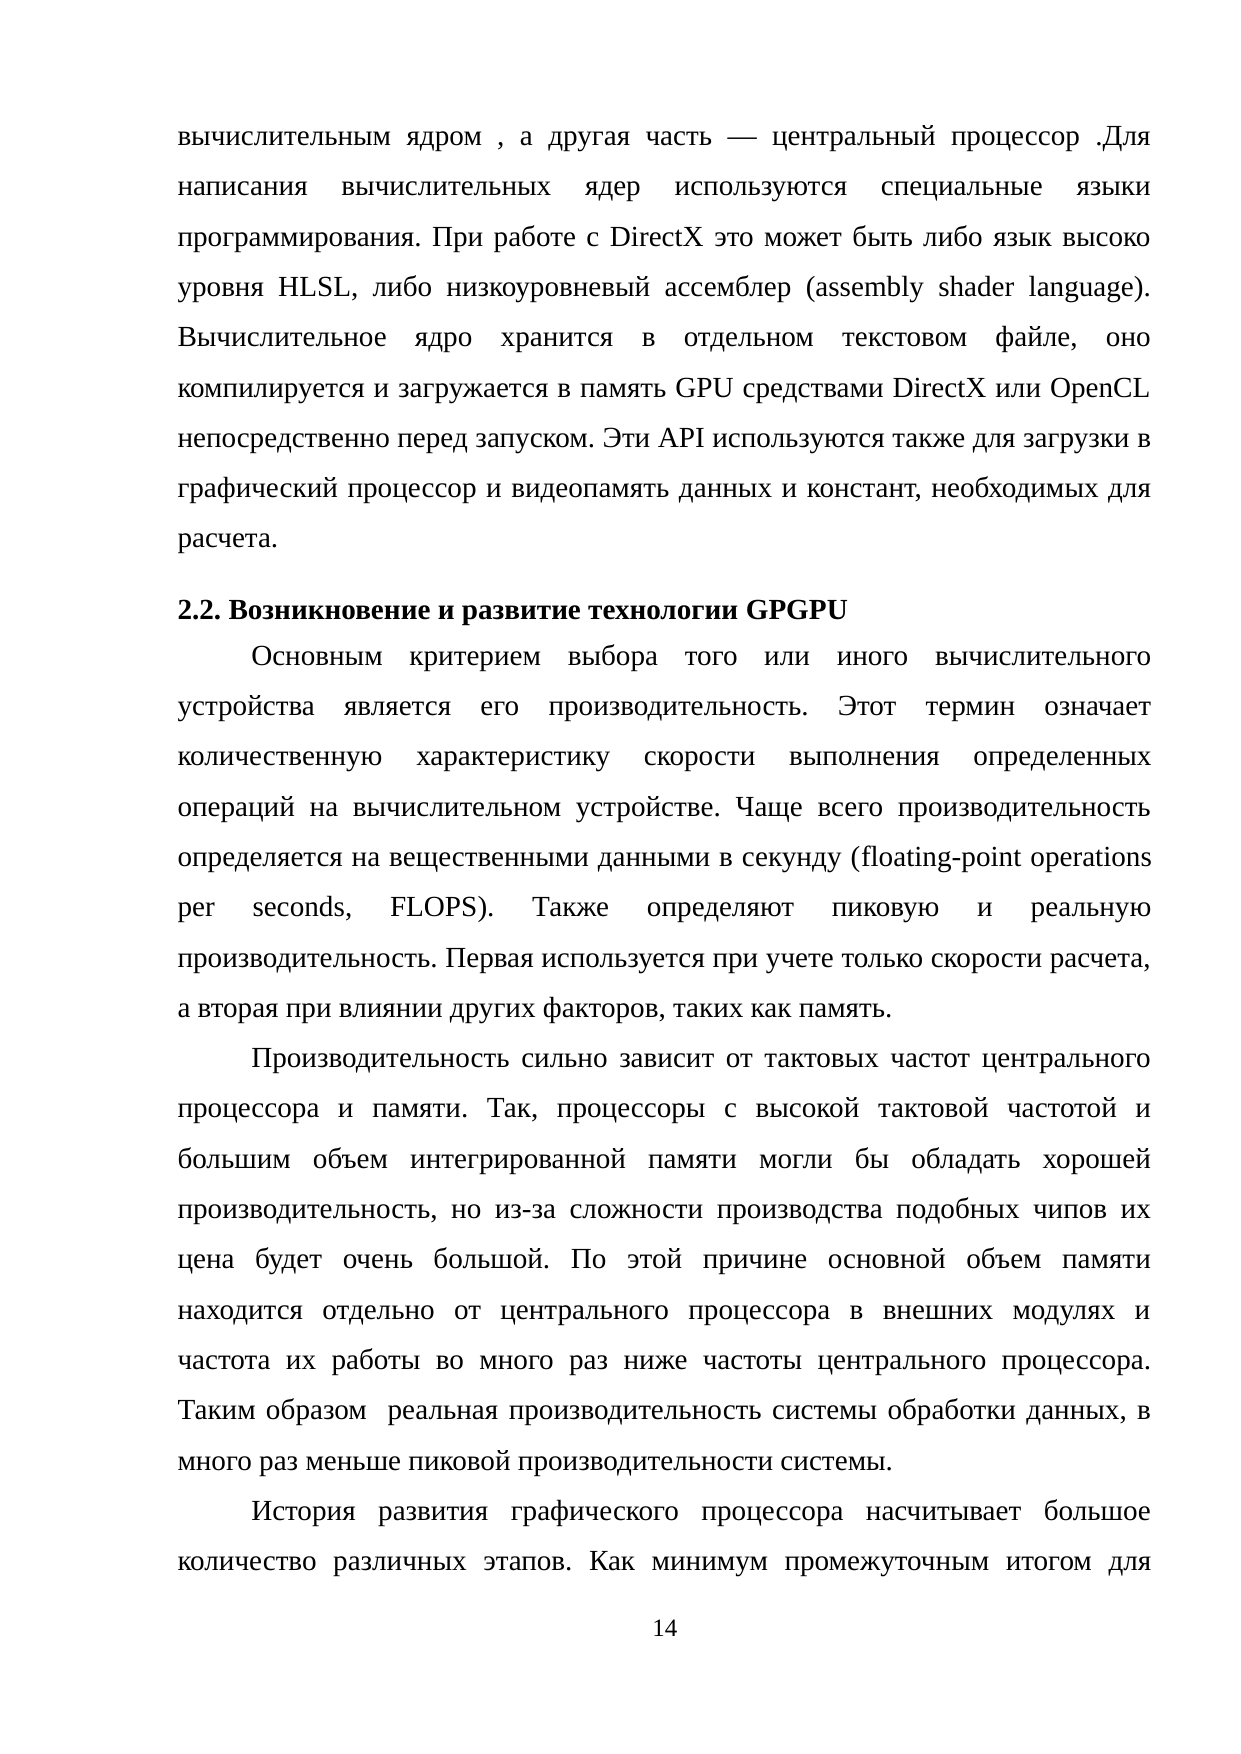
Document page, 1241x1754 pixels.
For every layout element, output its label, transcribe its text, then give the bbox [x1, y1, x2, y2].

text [177, 1493, 1152, 1577]
text Производительность сильно зависит от тактовых частот центрального процессора и памяти. Так, процессоры с высокой тактовой частотой и большим объем интегрированной памяти могли бы обладать хорошей производительность, но из-за сложности производства подобных чипов их цена будет очень большой. По этой причине основной объем памяти находится отдельно от центрального процессора в внешних модулях и частота их работы во много раз ниже частоты центрального процессора. Таким образом реальная производительность системы обработки данных, в много раз меньше пиковой производительности системы. [177, 1040, 1152, 1476]
subtitle 2.2. Возникновение и развитие технологии GPGPU [177, 592, 1152, 625]
text Основным критерием выбора того или иного вычислительного устройства является его производительность. Этот термин означает количественную характеристику скорости выполнения определенных операций на вычислительном устройстве. Чаще всего производительность определяется на вещественными данными в секунду (floating-point operations per seconds, FLOPS). Также определяют пиковую и реальную производительность. Первая используется при учете только скорости расчета, а вторая при влиянии других факторов, таких как память. [177, 638, 1152, 1023]
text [177, 118, 1152, 554]
